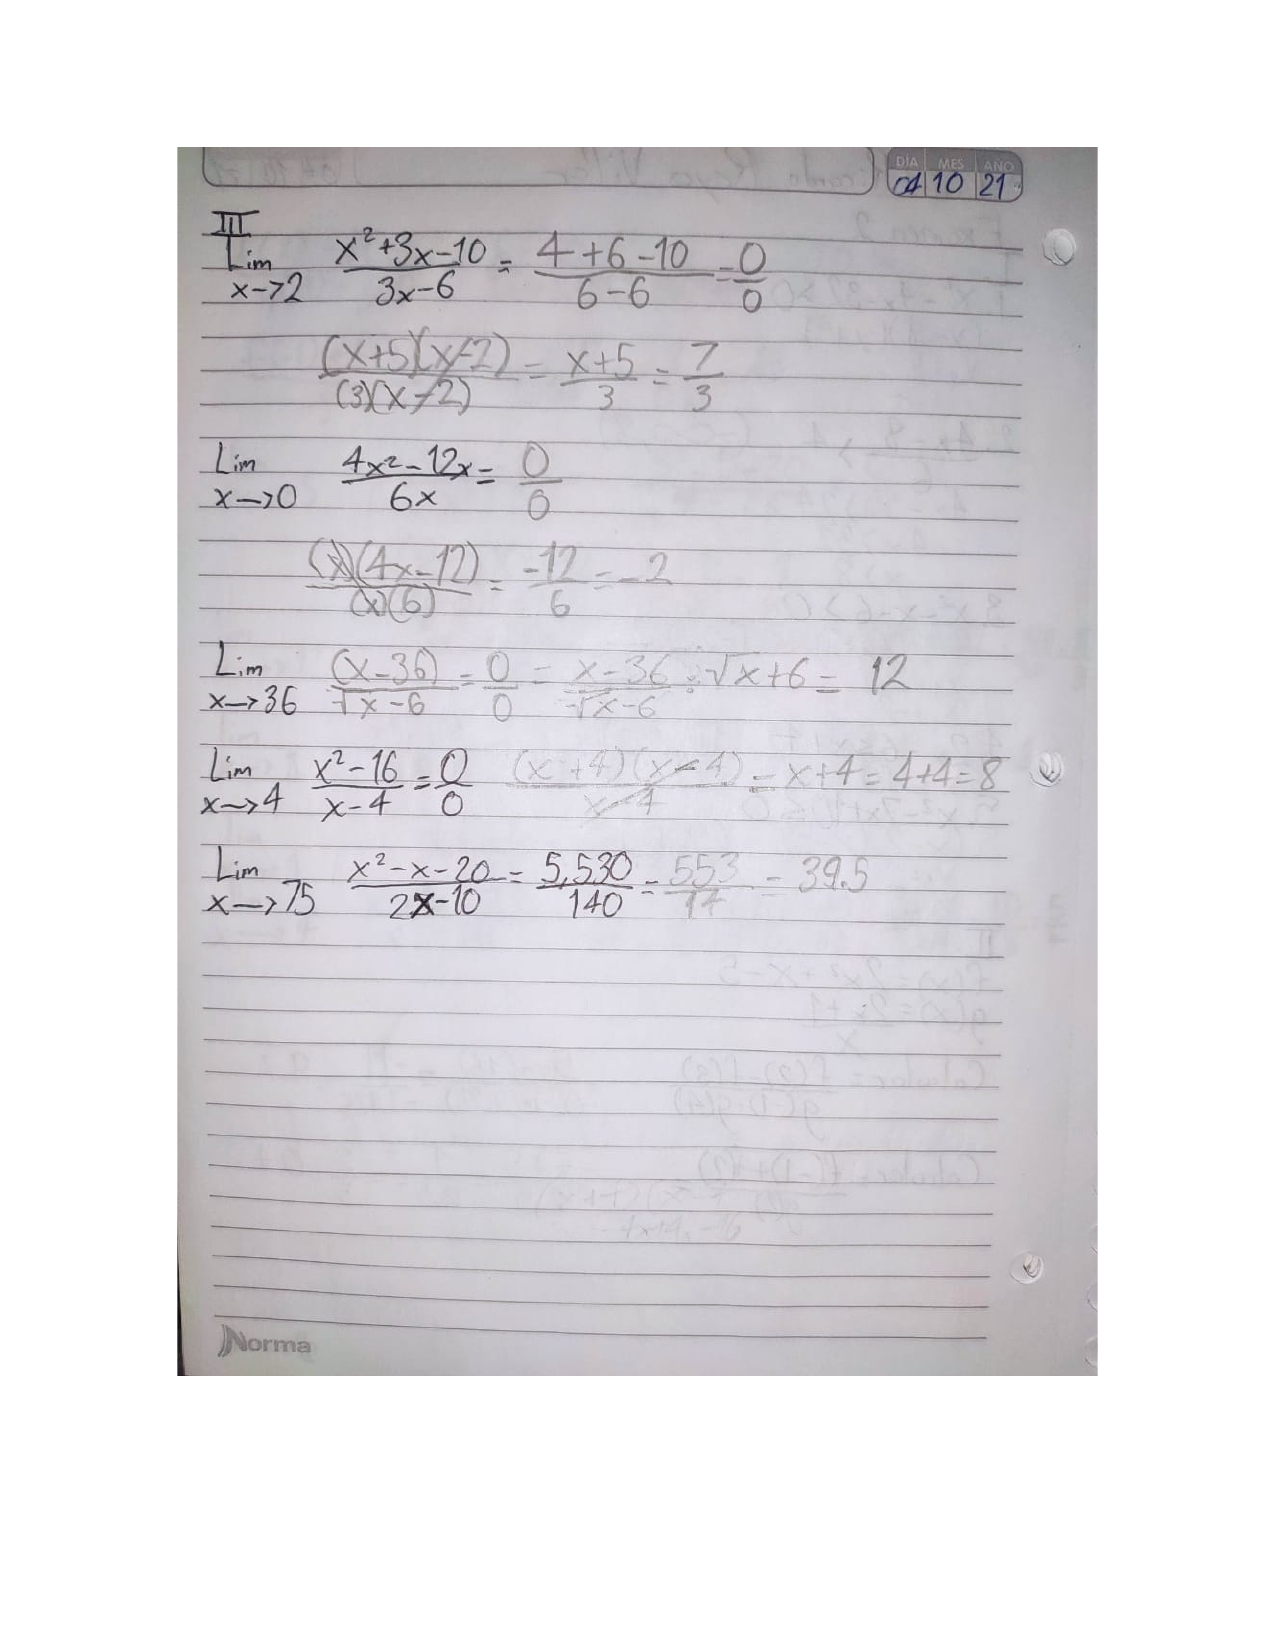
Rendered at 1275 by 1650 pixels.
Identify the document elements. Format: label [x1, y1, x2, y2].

picture [177, 147, 1098, 1376]
